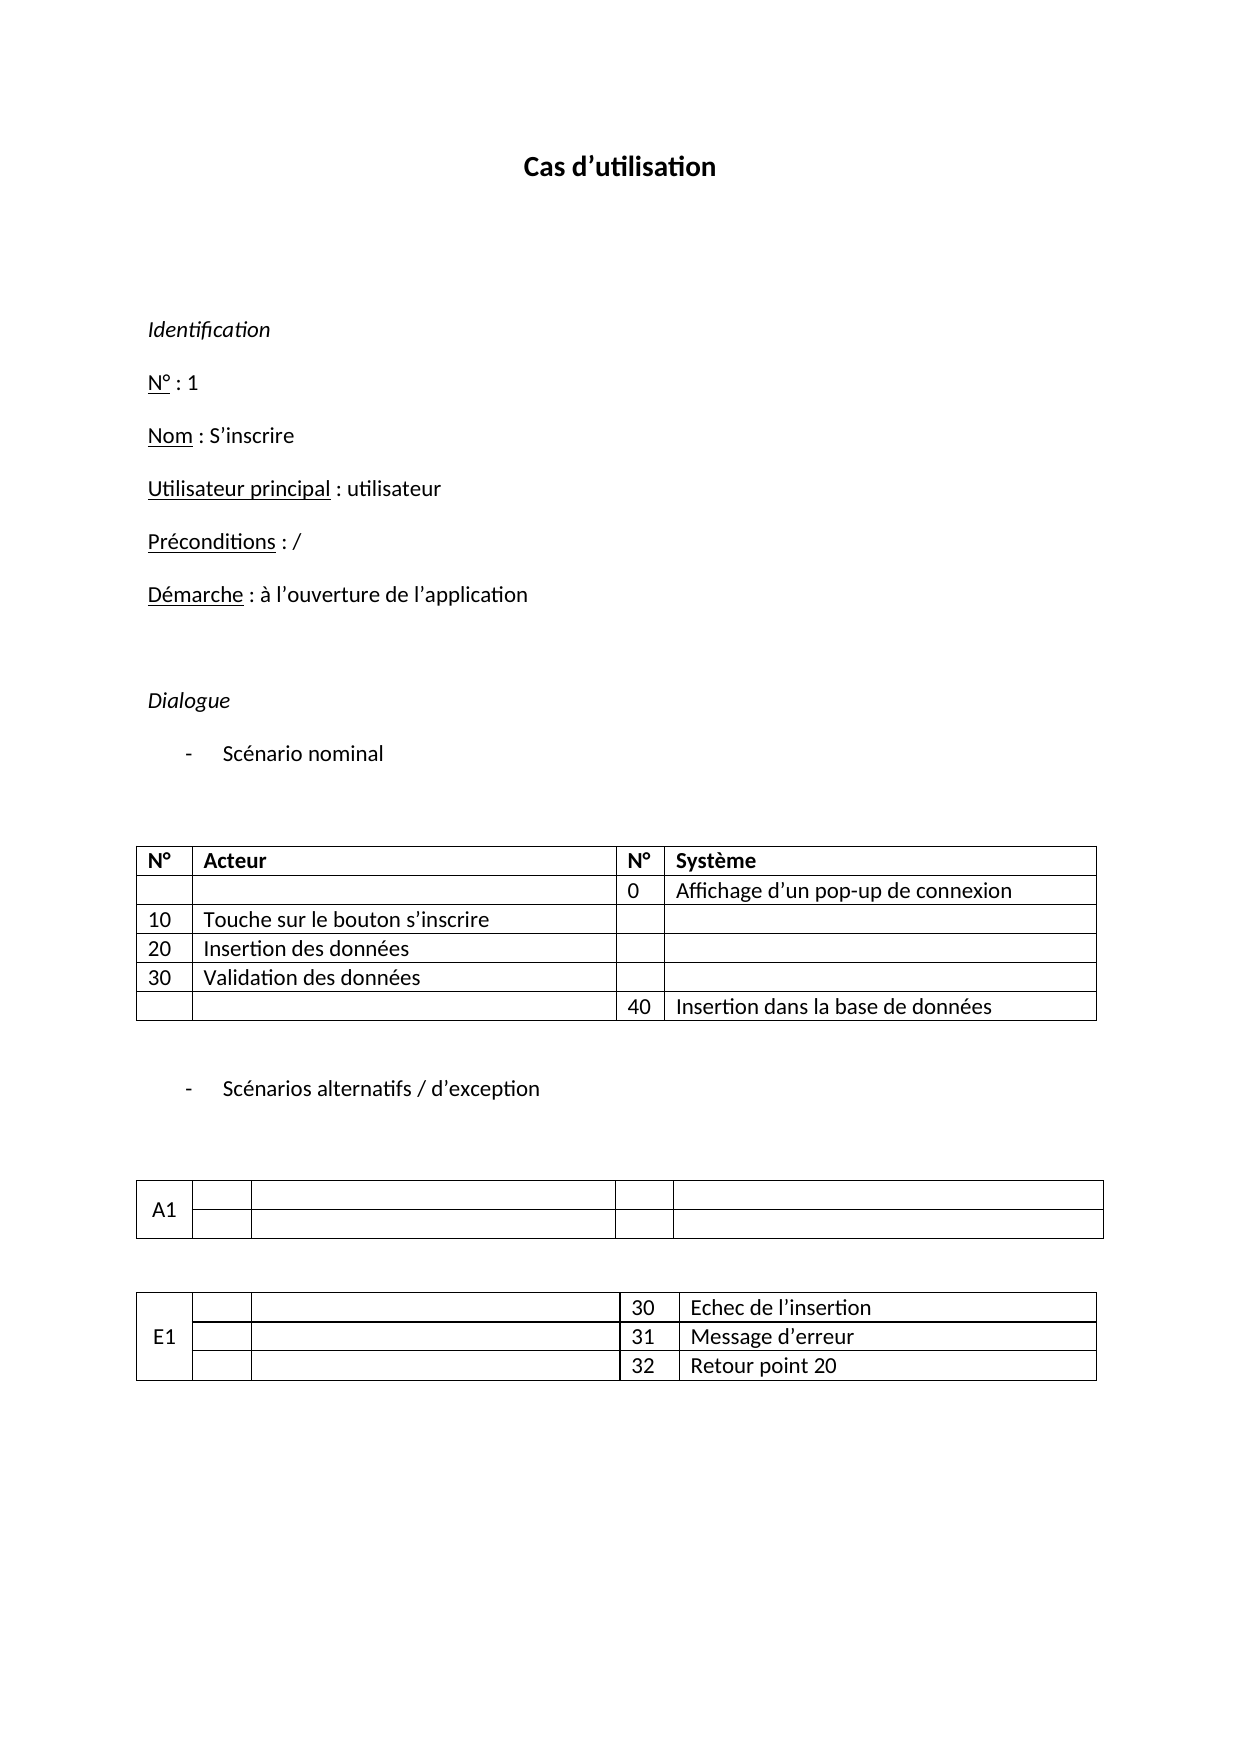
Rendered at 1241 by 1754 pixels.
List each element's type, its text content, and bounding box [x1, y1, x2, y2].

table_header [193, 1293, 251, 1321]
table_cell 31 [621, 1323, 679, 1350]
table_cell [193, 876, 616, 904]
table_header [252, 1293, 619, 1321]
table_cell [252, 1323, 619, 1350]
text Préconditions : / [148, 527, 1093, 556]
table_header [674, 1181, 1103, 1209]
table_header [616, 1181, 673, 1209]
table_cell [193, 1351, 251, 1379]
list Scénarios alternatifs / d’exception [185, 1074, 1093, 1102]
text Utilisateur principal : utilisateur [148, 474, 1093, 502]
table_cell Affichage d’un pop-up de connexion [665, 876, 1096, 904]
table_cell [665, 905, 1096, 933]
table_header Système [665, 847, 1096, 875]
table_header 30 [621, 1293, 679, 1321]
table_cell [137, 876, 192, 904]
table_cell Message d’erreur [680, 1323, 1096, 1350]
table_cell [617, 963, 664, 991]
table_header E1 [137, 1293, 192, 1379]
table_cell 30 [137, 963, 192, 991]
table_cell [617, 934, 664, 962]
table_cell [137, 992, 192, 1020]
text N° : 1 [148, 368, 1093, 396]
table_cell [665, 963, 1096, 991]
table_header [252, 1181, 615, 1209]
table_cell [674, 1210, 1103, 1238]
table_cell [193, 1210, 251, 1238]
table_cell Insertion des données [193, 934, 616, 962]
text Cas d’utilisation [148, 148, 1093, 183]
table_header N° [137, 847, 192, 875]
table_header A1 [137, 1181, 192, 1238]
table_cell [617, 905, 664, 933]
table_cell [665, 934, 1096, 962]
table_header N° [617, 847, 664, 875]
table_header [193, 1181, 251, 1209]
text Démarche : à l’ouverture de l’application [148, 581, 1093, 608]
table_cell 20 [137, 934, 192, 962]
table_cell [193, 992, 616, 1020]
table_cell Touche sur le bouton s’inscrire [193, 905, 616, 933]
table_cell 32 [621, 1351, 679, 1379]
text Nom : S’inscrire [148, 421, 1093, 449]
table_cell [252, 1351, 619, 1379]
table_header Echec de l’insertion [680, 1293, 1096, 1321]
text Identification [148, 315, 1093, 343]
table_cell [193, 1323, 251, 1350]
table_cell Validation des données [193, 963, 616, 991]
table_cell 10 [137, 905, 192, 933]
table_cell [616, 1210, 673, 1238]
list Scénario nominal [185, 739, 1093, 768]
text Dialogue [148, 687, 1093, 714]
table_cell Retour point 20 [680, 1351, 1096, 1379]
table_cell Insertion dans la base de données [665, 992, 1096, 1020]
table_cell [252, 1210, 615, 1238]
table_cell 0 [617, 876, 664, 904]
table_cell 40 [617, 992, 664, 1020]
table_header Acteur [193, 847, 616, 875]
